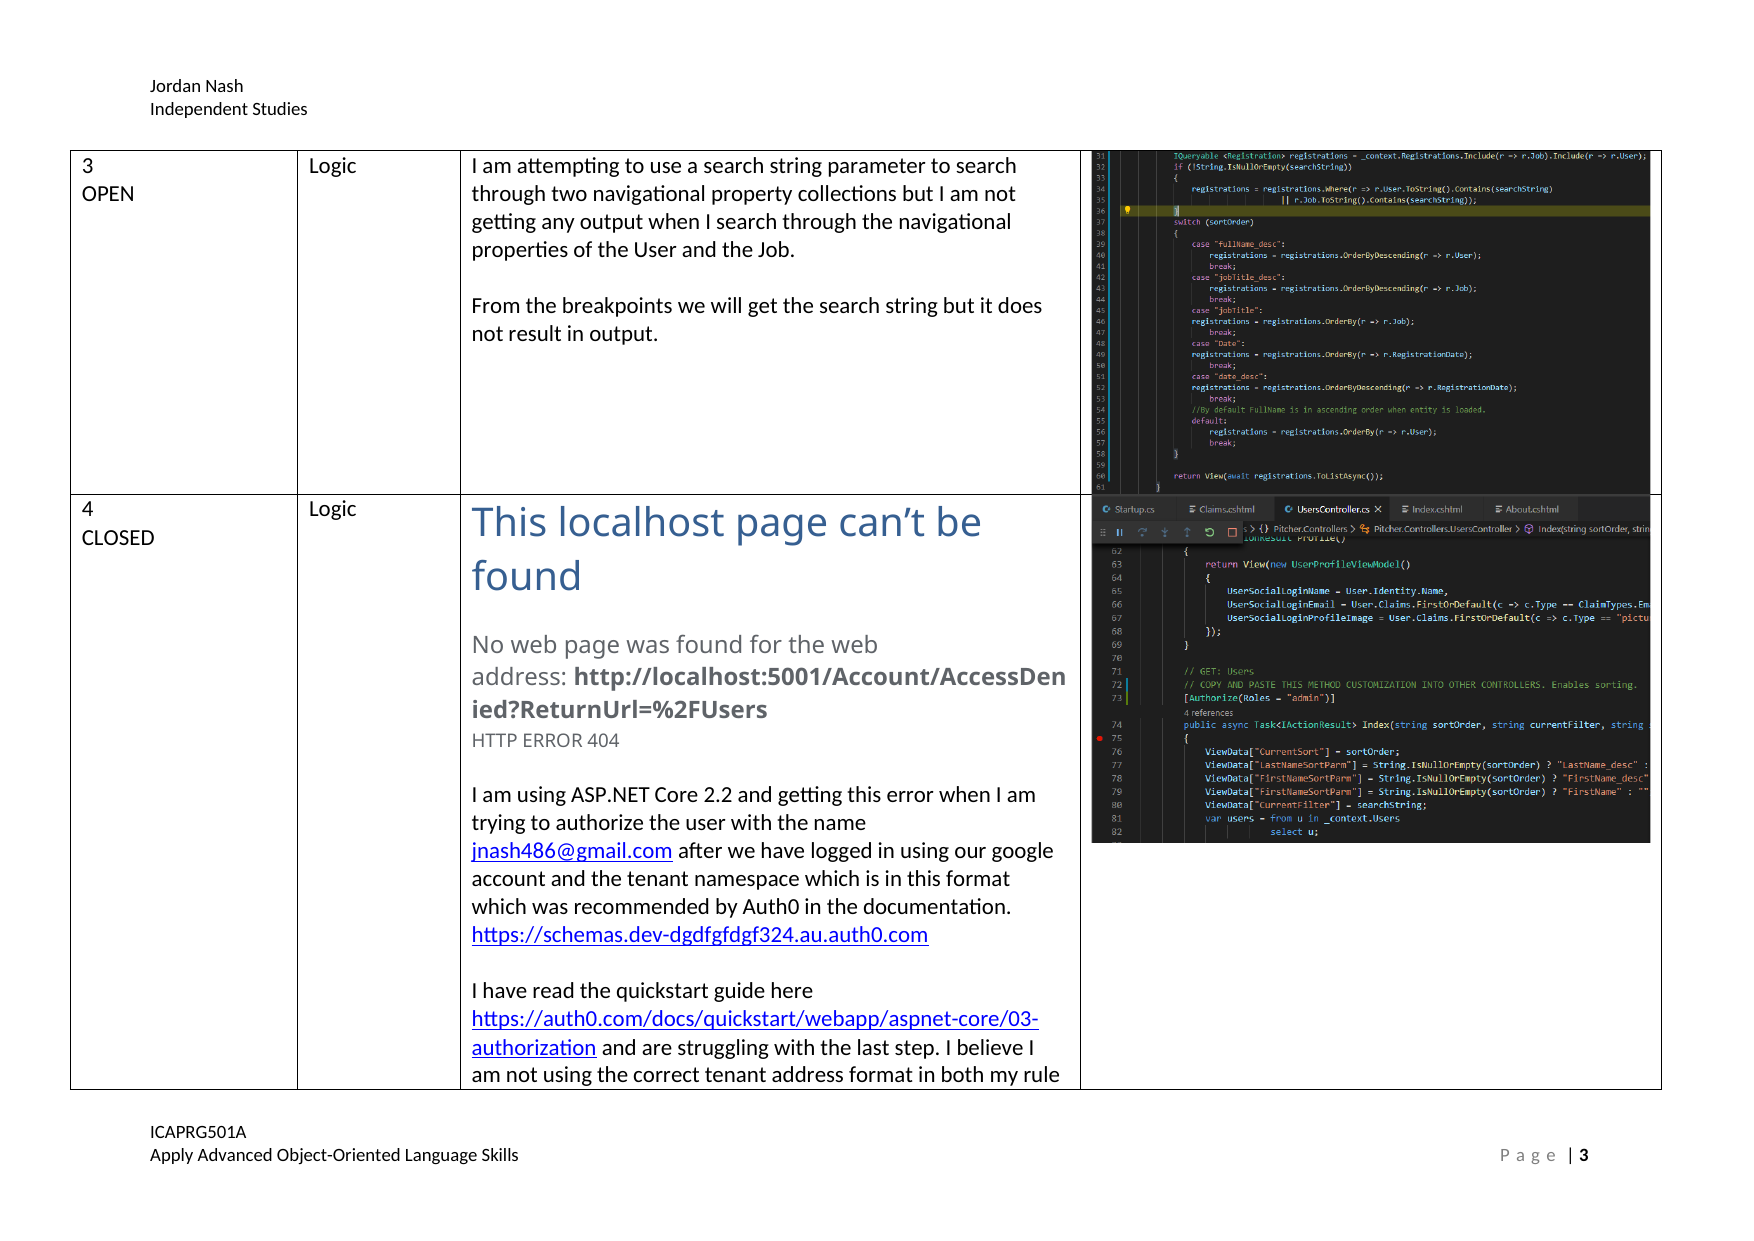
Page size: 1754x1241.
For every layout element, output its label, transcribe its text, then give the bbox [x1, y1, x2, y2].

picture [1091, 151, 1651, 843]
table_cell I am attempting to use a search string parameter to search through two navigational property collections but I am not getting any output when I search through the navigational properties of the User and the Job. From the breakpoints we will get the search string but it does not result in output. [461, 151, 1080, 493]
table_cell [1651, 151, 1661, 493]
table_cell 3 OPEN [71, 151, 297, 493]
table_cell [1081, 151, 1091, 493]
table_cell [461, 495, 1080, 1089]
table_cell [1081, 495, 1661, 1089]
table_cell 4 CLOSED [71, 495, 297, 1089]
table_cell Logic [298, 495, 460, 1089]
table_cell Logic [298, 151, 460, 493]
